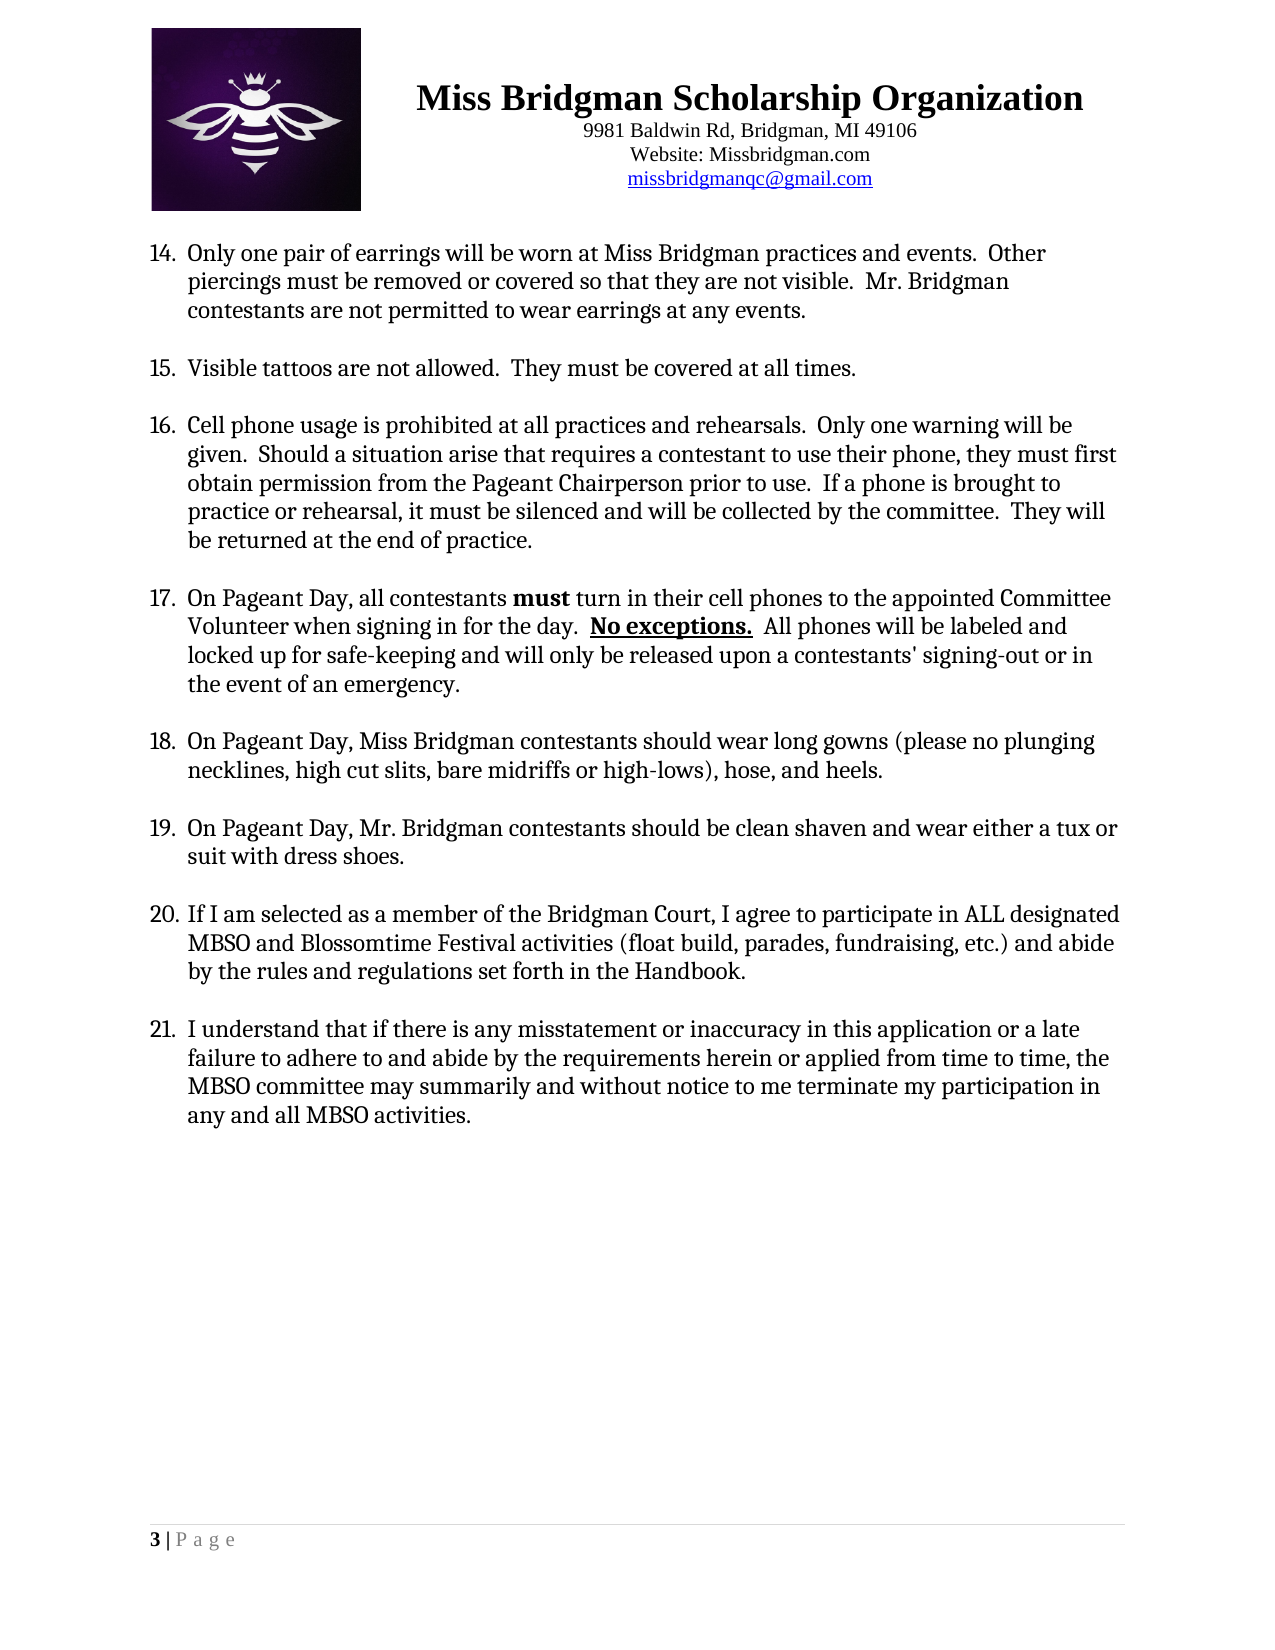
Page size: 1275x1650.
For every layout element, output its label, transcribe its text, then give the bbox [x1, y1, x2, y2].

list On Pageant Day, all contestants must turn in their cell phones to the appointed Committee Volunteer when signing in for the day. No exceptions. All phones will be labeled and locked up for safe-keeping and will only be released upon a contestants' signing-out or in the event of an emergency. [150, 583, 1125, 698]
list Only one pair of earrings will be worn at Miss Bridgman practices and events. Other piercings must be removed or covered so that they are not visible. Mr. Bridgman contestants are not permitted to wear earrings at any events. [150, 238, 1125, 325]
list Visible tattoos are not allowed. They must be covered at all times. [150, 353, 1125, 382]
list Cell phone usage is prohibited at all practices and rehearsals. Only one warning will be given. Should a situation arise that requires a contestant to use their phone, they must first obtain permission from the Pageant Chairperson prior to use. If a phone is brought to practice or rehearsal, it must be silenced and will be collected by the committee. They will be returned at the end of practice. [150, 411, 1125, 555]
list On Pageant Day, Miss Bridgman contestants should wear long gowns (please no plunging necklines, high cut slits, bare midriffs or high-lows), hose, and heels. [150, 727, 1125, 785]
picture [151, 28, 361, 211]
list On Pageant Day, Mr. Bridgman contestants should be clean shaven and wear either a tux or suit with dress shoes. [150, 813, 1125, 871]
list I understand that if there is any misstatement or inaccuracy in this application or a late failure to adhere to and abide by the requirements herein or applied from time to time, the MBSO committee may summarily and without notice to me terminate my participation in any and all MBSO activities. [150, 1015, 1125, 1130]
list If I am selected as a member of the Bridgman Court, I agree to participate in ALL designated MBSO and Blossomtime Festival activities (float build, parades, fundraising, etc.) and abide by the rules and regulations set forth in the Handbook. [150, 900, 1125, 986]
